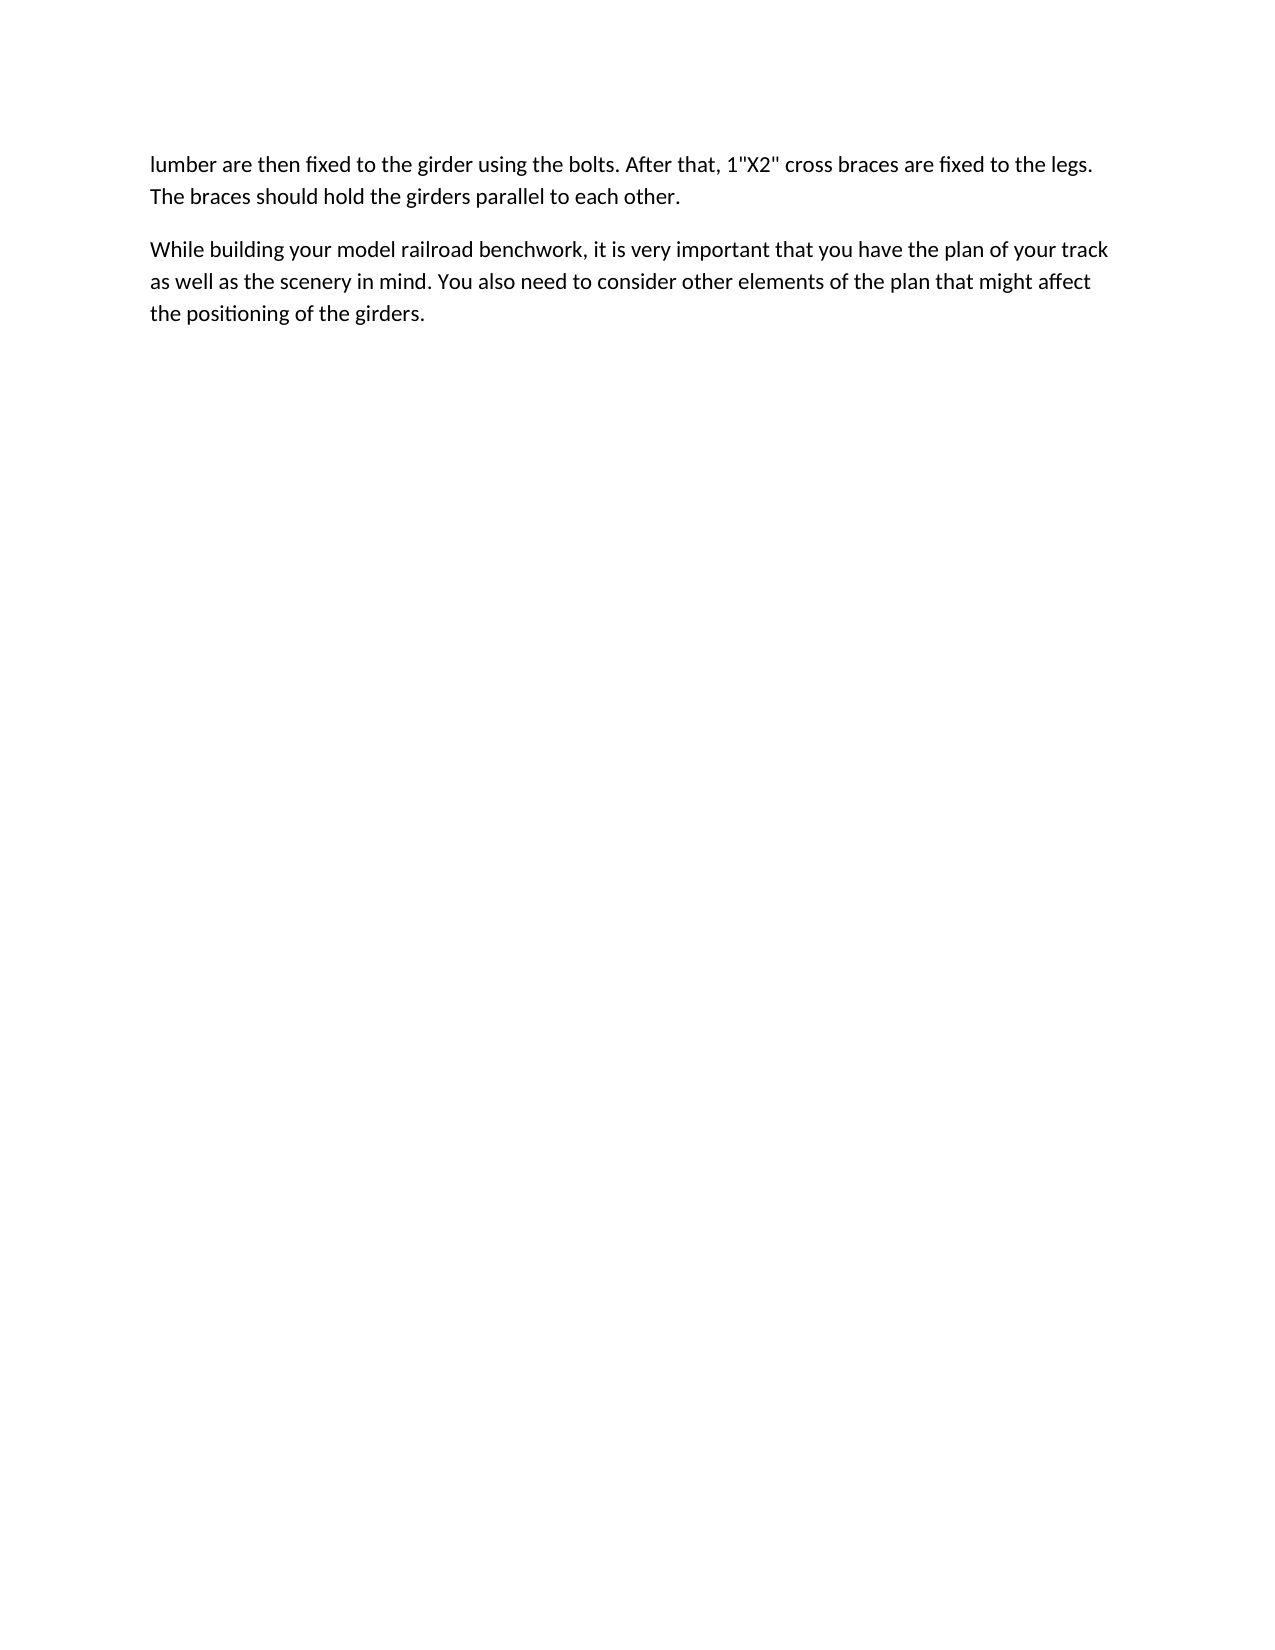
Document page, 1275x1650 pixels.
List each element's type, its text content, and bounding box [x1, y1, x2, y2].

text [150, 150, 1125, 210]
text While building your model railroad benchwork, it is very important that you have the plan of your track as well as the scenery in mind. You also need to consider other elements of the plan that might affect the positioning of the girders. [150, 235, 1125, 328]
